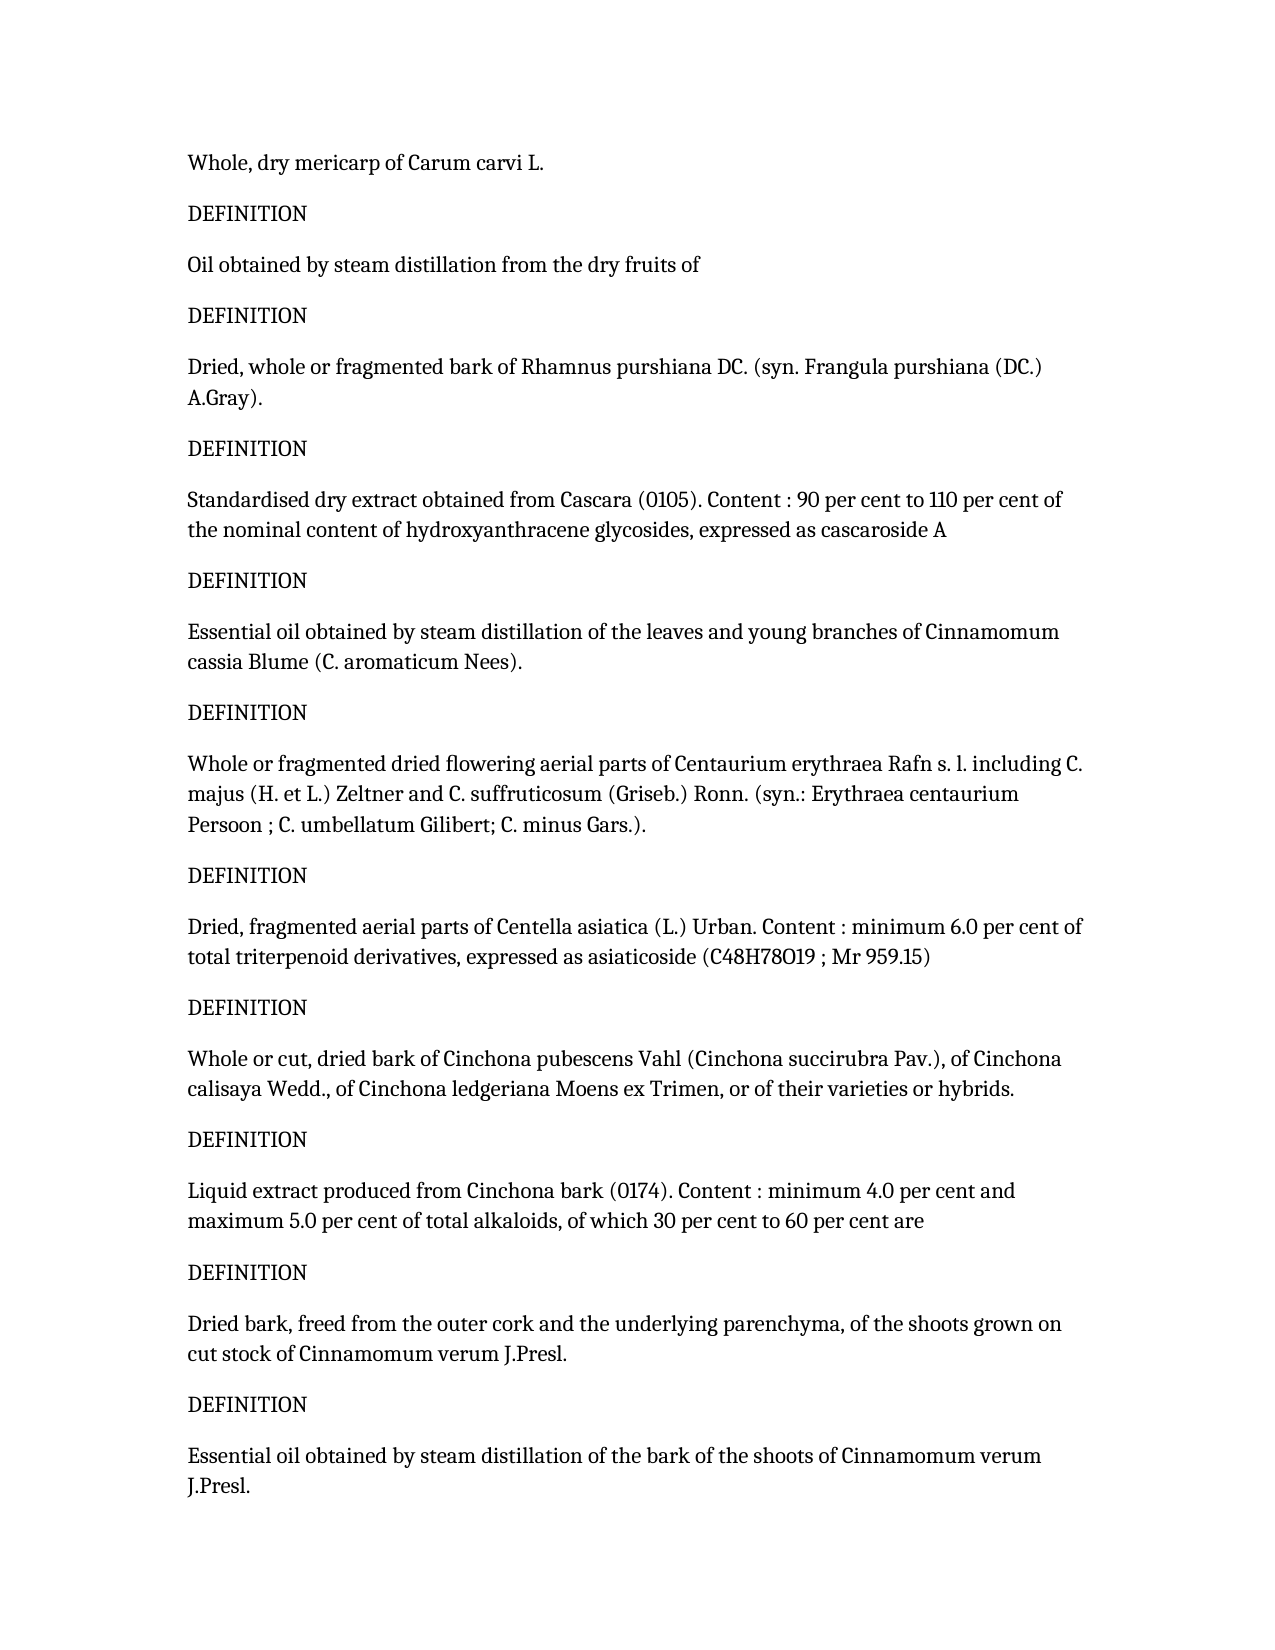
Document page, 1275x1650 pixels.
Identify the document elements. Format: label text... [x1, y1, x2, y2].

text DEFINITION [187, 700, 1087, 726]
text Oil obtained by steam distillation from the dry fruits of [187, 252, 1087, 278]
text Essential oil obtained by steam distillation of the leaves and young branches of Cinnamomum cassia Blume (C. aromaticum Nees). [187, 619, 1087, 675]
text Whole or fragmented dried ﬂowering aerial parts of Centaurium erythraea Rafn s. l. including C. majus (H. et L.) Zeltner and C. suffruticosum (Griseb.) Ronn. (syn.: Erythraea centaurium Persoon ; C. umbellatum Gilibert; C. minus Gars.). [187, 751, 1087, 838]
text Dried, fragmented aerial parts of Centella asiatica (L.) Urban. Content : minimum 6.0 per cent of total triterpenoid derivatives, expressed as asiaticoside (C48H78O19 ; Mr 959.15) [187, 913, 1087, 970]
text DEFINITION [187, 1259, 1087, 1286]
text DEFINITION [187, 568, 1087, 594]
text Dried bark, freed from the outer cork and the underlying parenchyma, of the shoots grown on cut stock of Cinnamomum verum J.Presl. [187, 1310, 1087, 1367]
text DEFINITION [187, 995, 1087, 1021]
text DEFINITION [187, 435, 1087, 462]
text Essential oil obtained by steam distillation of the bark of the shoots of Cinnamomum verum J.Presl. [187, 1443, 1087, 1499]
text DEFINITION [187, 862, 1087, 889]
text Whole, dry mericarp of Carum carvi L. [187, 150, 1087, 176]
text Liquid extract produced from Cinchona bark (0174). Content : minimum 4.0 per cent and maximum 5.0 per cent of total alkaloids, of which 30 per cent to 60 per cent are [187, 1178, 1087, 1235]
text Whole or cut, dried bark of Cinchona pubescens Vahl (Cinchona succirubra Pav.), of Cinchona calisaya Wedd., of Cinchona ledgeriana Moens ex Trimen, or of their varieties or hybrids. [187, 1046, 1087, 1102]
text DEFINITION [187, 1392, 1087, 1418]
text Standardised dry extract obtained from Cascara (0105). Content : 90 per cent to 110 per cent of the nominal content of hydroxyanthracene glycosides, expressed as cascaroside A [187, 486, 1087, 543]
text Dried, whole or fragmented bark of Rhamnus purshiana DC. (syn. Frangula purshiana (DC.) A.Gray). [187, 354, 1087, 411]
text DEFINITION [187, 201, 1087, 227]
text DEFINITION [187, 1127, 1087, 1153]
text DEFINITION [187, 303, 1087, 329]
